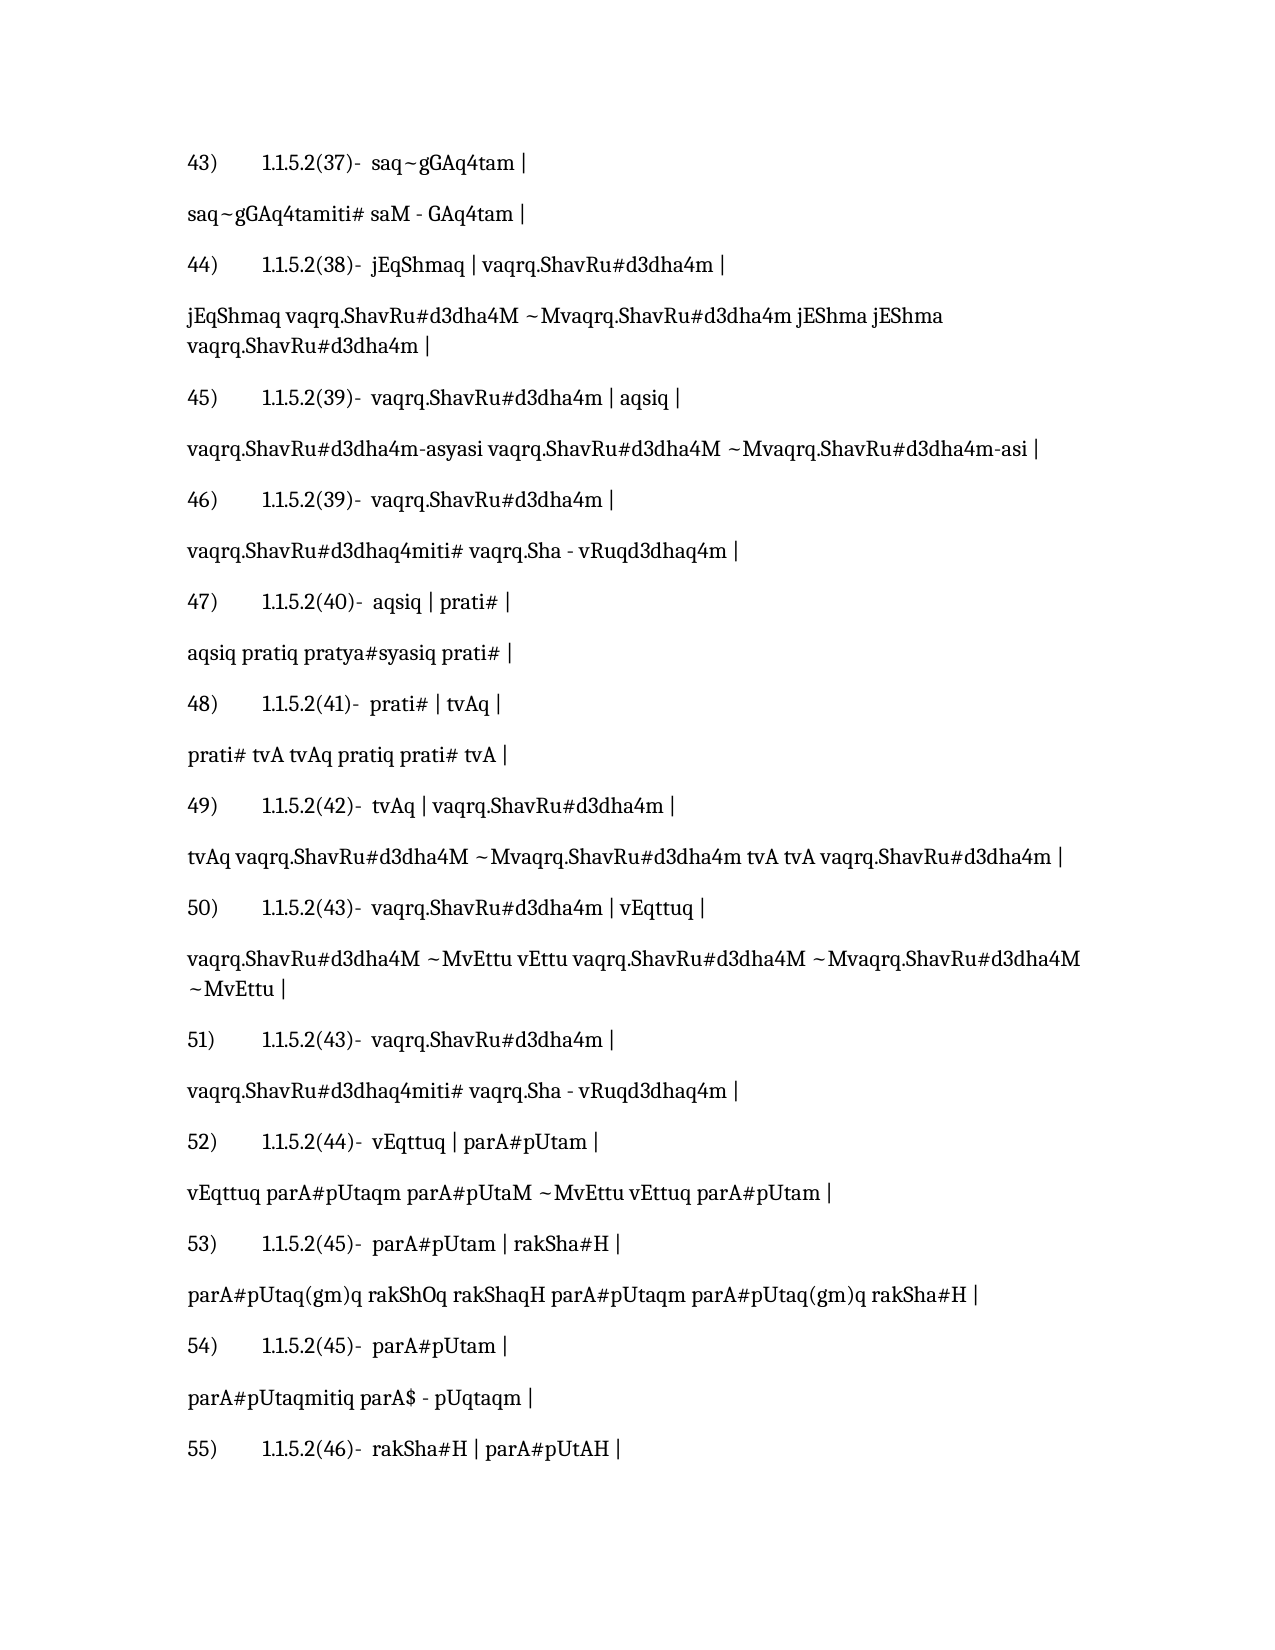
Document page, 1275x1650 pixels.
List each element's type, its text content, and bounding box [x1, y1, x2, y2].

text 46) 1.1.5.2(39)- vaqrq.ShavRu#d3dha4m | [187, 486, 1087, 513]
text parA#pUtaq(gm)q rakShOq rakShaqH parA#pUtaqm parA#pUtaq(gm)q rakSha#H | [187, 1282, 1087, 1309]
text 48) 1.1.5.2(41)- prati# | tvAq | [187, 691, 1087, 717]
text tvAq vaqrq.ShavRu#d3dha4M ~Mvaqrq.ShavRu#d3dha4m tvA tvA vaqrq.ShavRu#d3dha4m | [187, 844, 1087, 870]
text 43) 1.1.5.2(37)- saq~gGAq4tam | [187, 150, 1087, 176]
text 50) 1.1.5.2(43)- vaqrq.ShavRu#d3dha4m | vEqttuq | [187, 895, 1087, 921]
text aqsiq pratiq pratya#syasiq prati# | [187, 639, 1087, 666]
text vaqrq.ShavRu#d3dhaq4miti# vaqrq.Sha - vRuqd3dhaq4m | [187, 1078, 1087, 1104]
text 45) 1.1.5.2(39)- vaqrq.ShavRu#d3dha4m | aqsiq | [187, 384, 1087, 411]
text vaqrq.ShavRu#d3dha4M ~MvEttu vEttu vaqrq.ShavRu#d3dha4M ~Mvaqrq.ShavRu#d3dha4M ~MvEttu | [187, 946, 1087, 1002]
text 44) 1.1.5.2(38)- jEqShmaq | vaqrq.ShavRu#d3dha4m | [187, 252, 1087, 278]
text 52) 1.1.5.2(44)- vEqttuq | parA#pUtam | [187, 1129, 1087, 1156]
text vaqrq.ShavRu#d3dha4m-asyasi vaqrq.ShavRu#d3dha4M ~Mvaqrq.ShavRu#d3dha4m-asi | [187, 435, 1087, 462]
text 53) 1.1.5.2(45)- parA#pUtam | rakSha#H | [187, 1231, 1087, 1258]
text 49) 1.1.5.2(42)- tvAq | vaqrq.ShavRu#d3dha4m | [187, 793, 1087, 819]
text 47) 1.1.5.2(40)- aqsiq | prati# | [187, 588, 1087, 615]
text 51) 1.1.5.2(43)- vaqrq.ShavRu#d3dha4m | [187, 1027, 1087, 1053]
text 54) 1.1.5.2(45)- parA#pUtam | [187, 1333, 1087, 1360]
text 55) 1.1.5.2(46)- rakSha#H | parA#pUtAH | [187, 1435, 1087, 1462]
text jEqShmaq vaqrq.ShavRu#d3dha4M ~Mvaqrq.ShavRu#d3dha4m jEShma jEShma vaqrq.ShavRu#d3dha4m | [187, 303, 1087, 360]
text parA#pUtaqmitiq parA$ - pUqtaqm | [187, 1384, 1087, 1411]
text saq~gGAq4tamiti# saM - GAq4tam | [187, 201, 1087, 227]
text vEqttuq parA#pUtaqm parA#pUtaM ~MvEttu vEttuq parA#pUtam | [187, 1180, 1087, 1207]
text prati# tvA tvAq pratiq prati# tvA | [187, 742, 1087, 768]
text vaqrq.ShavRu#d3dhaq4miti# vaqrq.Sha - vRuqd3dhaq4m | [187, 537, 1087, 564]
